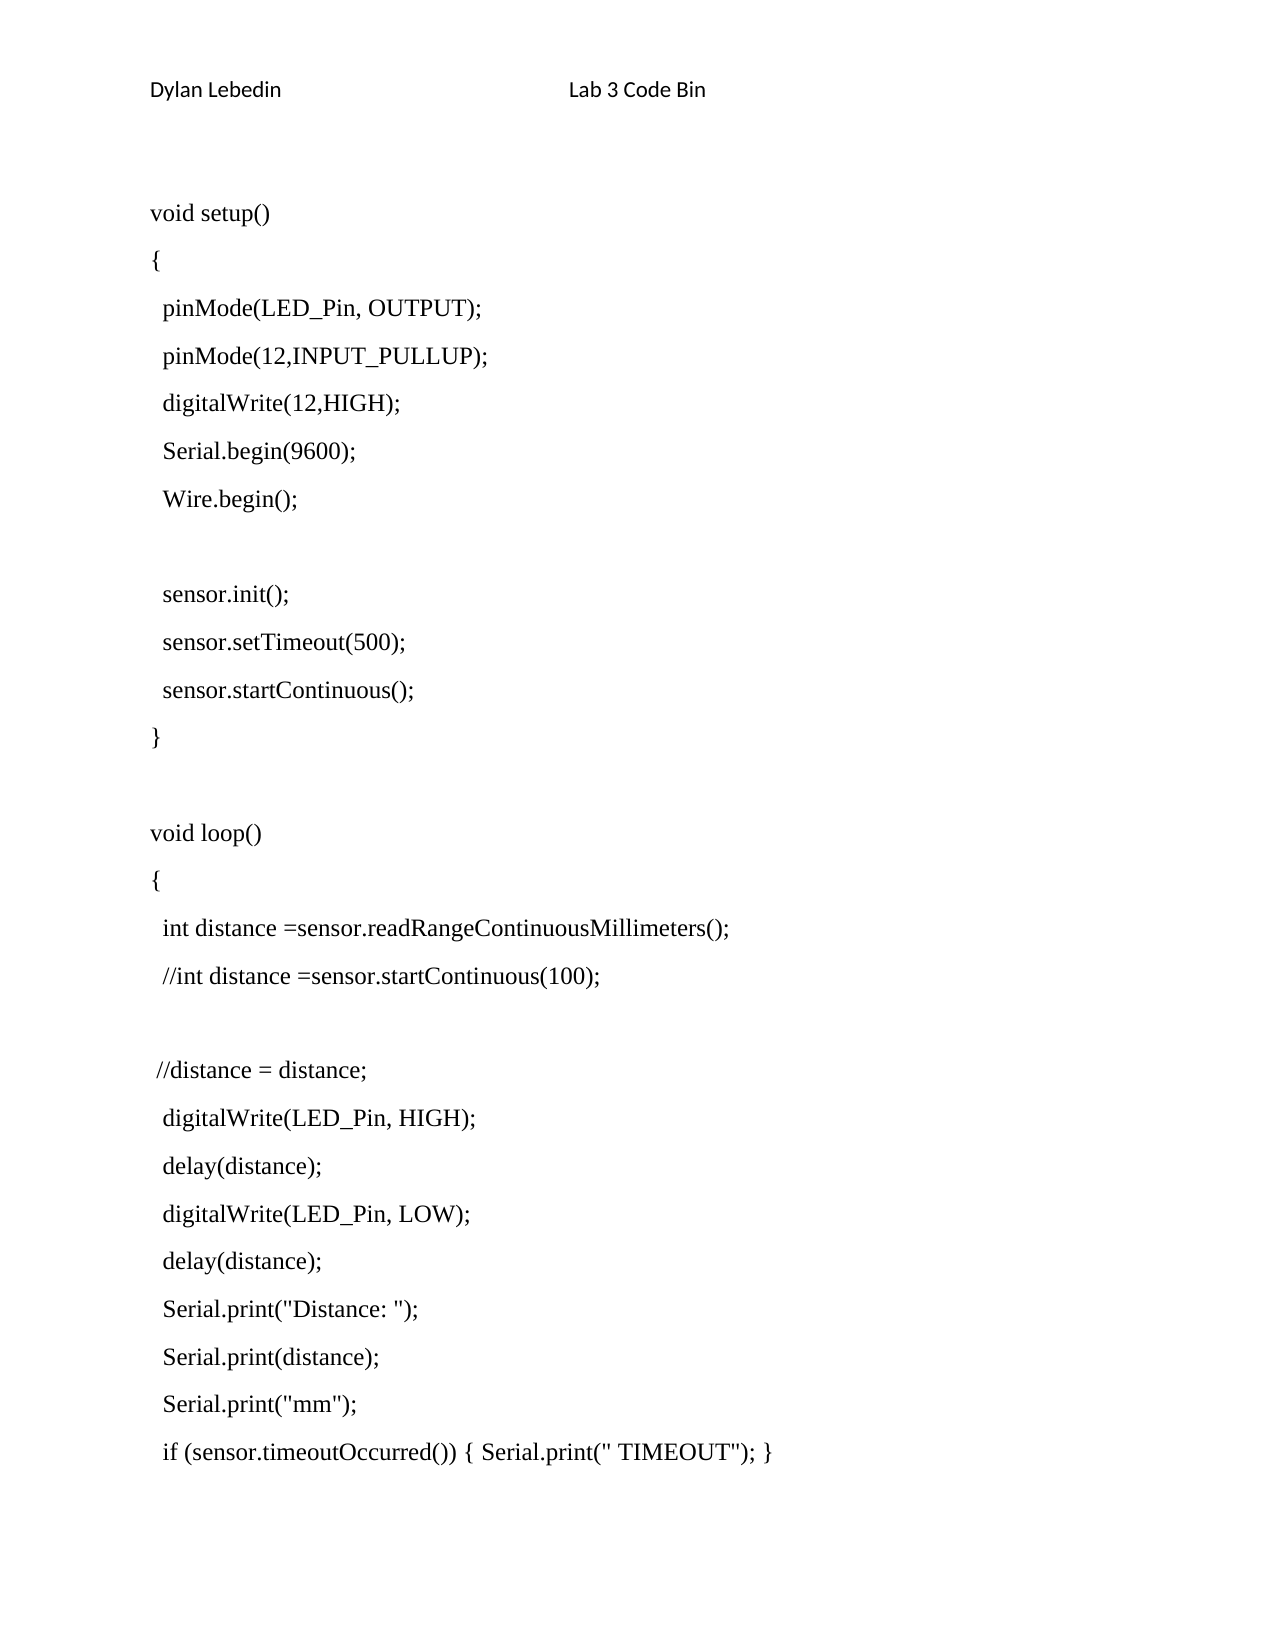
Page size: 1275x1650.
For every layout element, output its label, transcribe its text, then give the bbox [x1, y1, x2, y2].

text Wire.begin(); [150, 484, 1125, 513]
text sensor.setTimeout(500); [150, 627, 1125, 656]
text //distance = distance; [150, 1056, 1125, 1084]
text pinMode(LED_Pin, OUTPUT); [150, 293, 1125, 322]
text int distance =sensor.readRangeContinuousMillimeters(); [150, 913, 1125, 942]
text sensor.init(); [150, 579, 1125, 608]
text { [150, 245, 1125, 274]
text digitalWrite(12,HIGH); [150, 388, 1125, 417]
text { [150, 866, 1125, 894]
text Serial.print("Distance: "); [150, 1294, 1125, 1323]
text delay(distance); [150, 1246, 1125, 1275]
text Serial.print("mm"); [150, 1389, 1125, 1418]
text digitalWrite(LED_Pin, HIGH); [150, 1103, 1125, 1132]
text Serial.print(distance); [150, 1342, 1125, 1371]
text void setup() [150, 198, 1125, 226]
text //int distance =sensor.startContinuous(100); [150, 961, 1125, 990]
text digitalWrite(LED_Pin, LOW); [150, 1199, 1125, 1227]
text sensor.startContinuous(); [150, 675, 1125, 703]
text } [150, 722, 1125, 751]
text void loop() [150, 818, 1125, 847]
text pinMode(12,INPUT_PULLUP); [150, 341, 1125, 369]
text delay(distance); [150, 1151, 1125, 1180]
text Serial.begin(9600); [150, 436, 1125, 465]
text if (sensor.timeoutOccurred()) { Serial.print(" TIMEOUT"); } [150, 1437, 1125, 1466]
